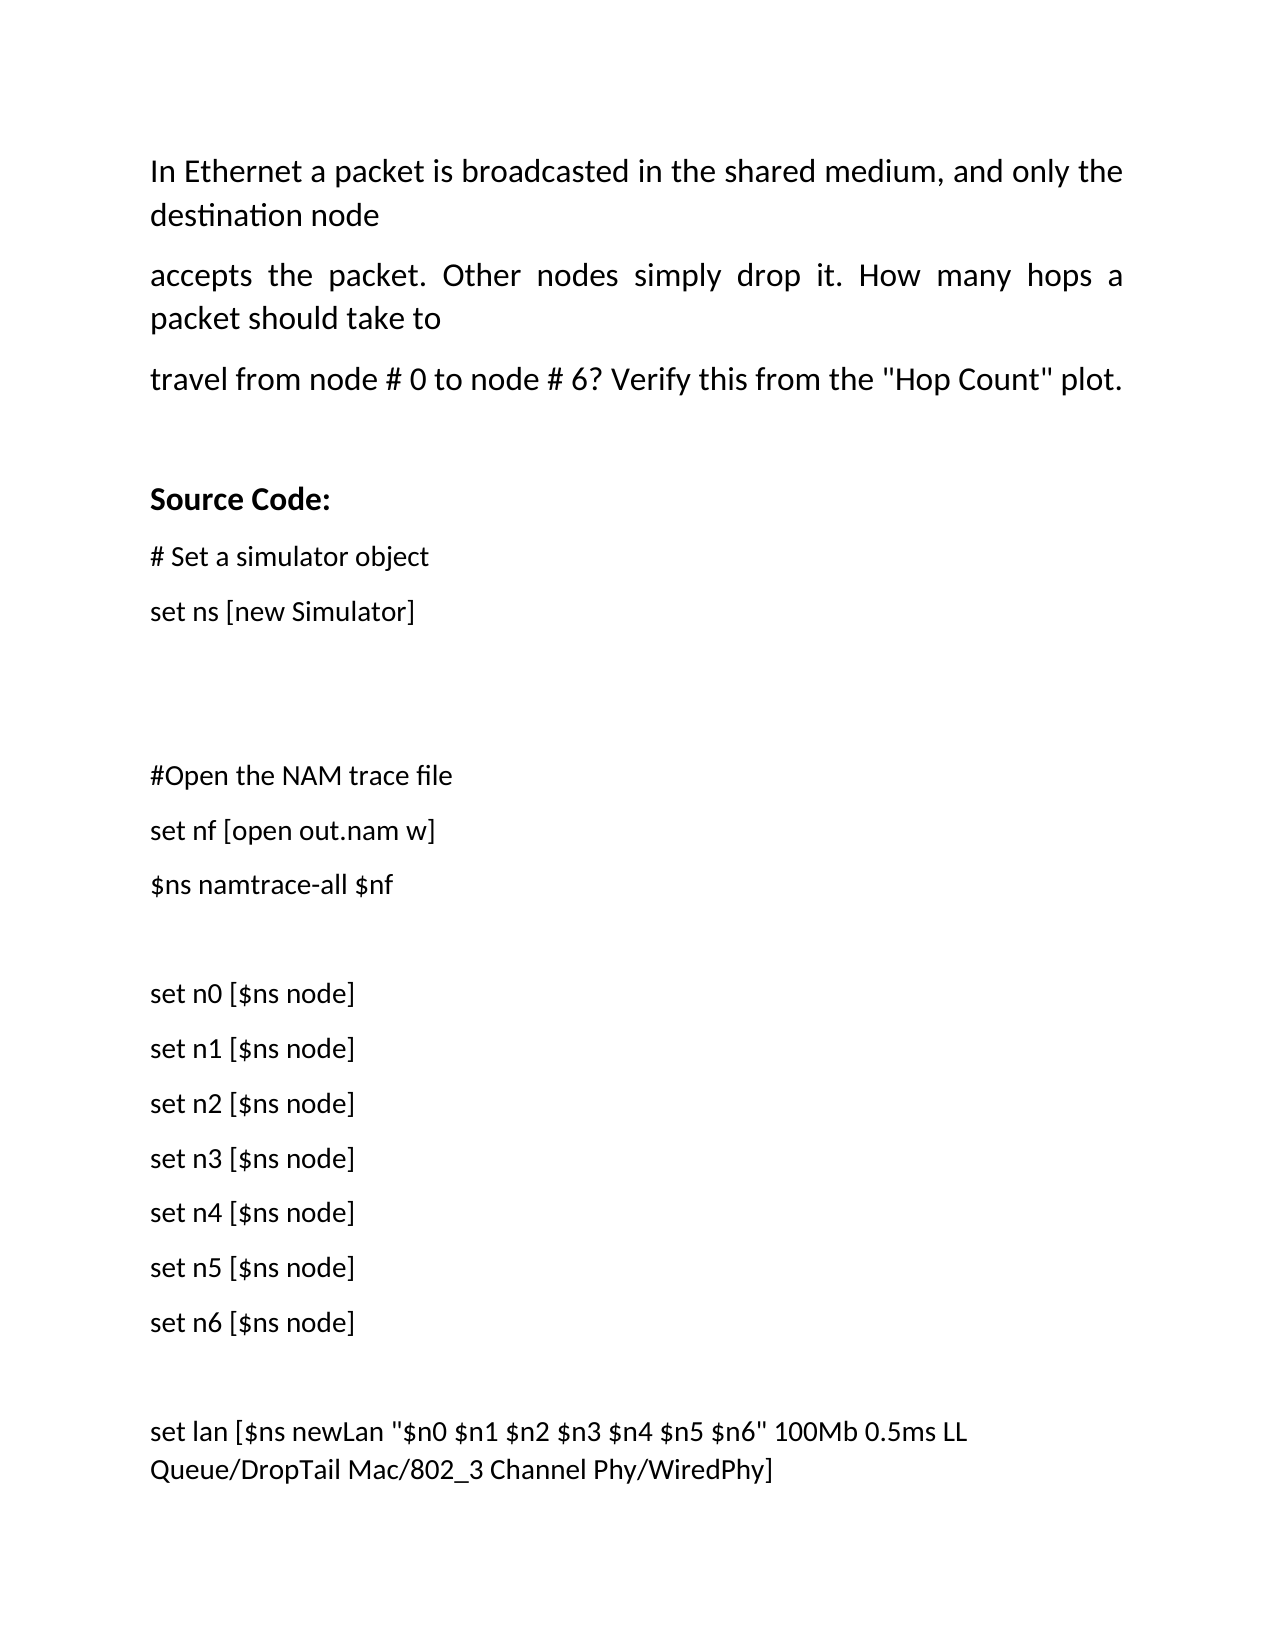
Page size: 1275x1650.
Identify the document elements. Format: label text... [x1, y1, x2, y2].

text set lan [$ns newLan "$n0 $n1 $n2 $n3 $n4 $n5 $n6" 100Mb 0.5ms LL Queue/DropTail Mac/802_3 Channel Phy/WiredPhy] [150, 1413, 1125, 1487]
text travel from node # 0 to node # 6? Verify this from the "Hop Count" plot. [150, 357, 1125, 398]
text set n6 [$ns node] [150, 1304, 1125, 1339]
text set nf [open out.nam w] [150, 812, 1125, 847]
text Source Code: [150, 478, 1125, 519]
text #Open the NAM trace file [150, 757, 1125, 792]
text set n3 [$ns node] [150, 1140, 1125, 1175]
text set n5 [$ns node] [150, 1249, 1125, 1285]
text set ns [new Simulator] [150, 593, 1125, 628]
text set n0 [$ns node] [150, 976, 1125, 1011]
text accepts the packet. Other nodes simply drop it. How many hops a packet should take to [150, 254, 1125, 338]
text In Ethernet a packet is broadcasted in the shared medium, and only the destination node [150, 150, 1125, 234]
text set n4 [$ns node] [150, 1194, 1125, 1230]
text set n2 [$ns node] [150, 1085, 1125, 1121]
text set n1 [$ns node] [150, 1030, 1125, 1066]
text $ns namtrace-all $nf [150, 866, 1125, 902]
text # Set a simulator object [150, 538, 1125, 574]
